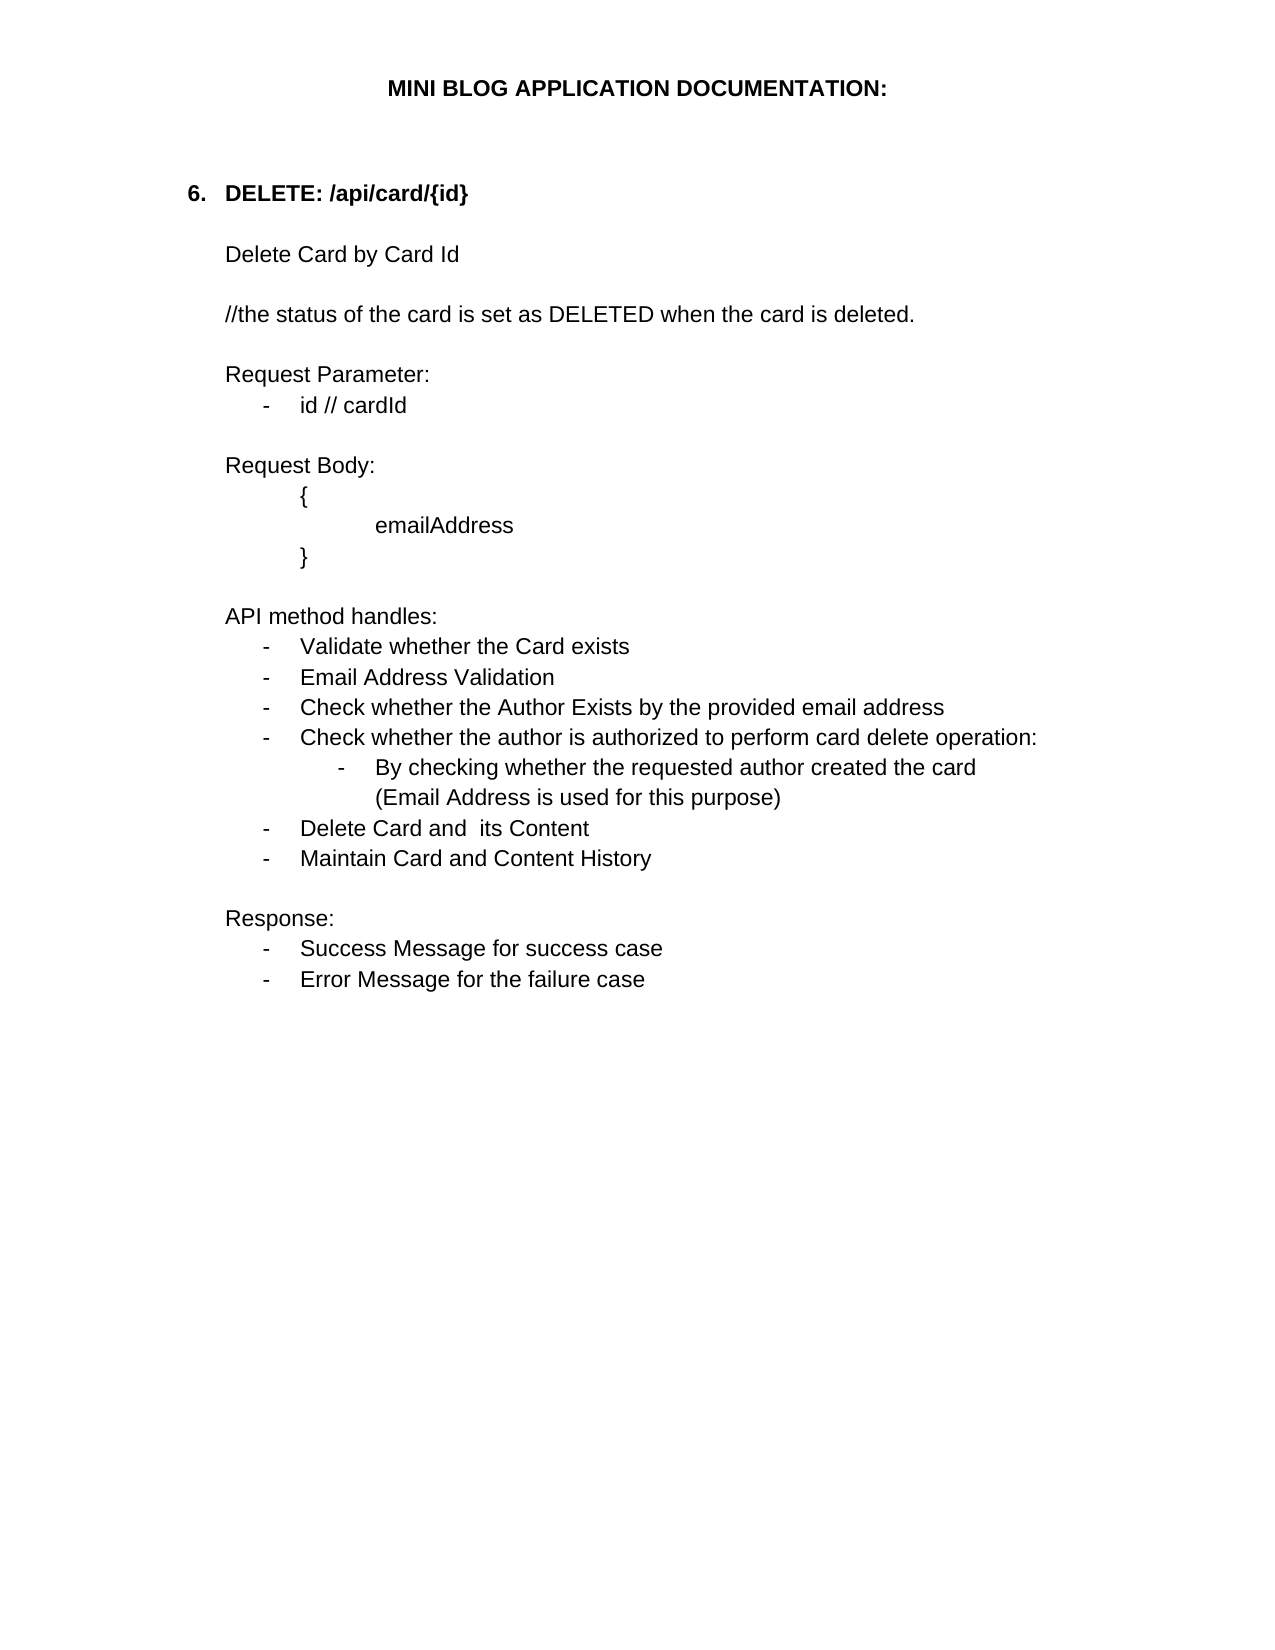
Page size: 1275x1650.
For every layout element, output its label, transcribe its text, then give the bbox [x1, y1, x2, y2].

list Check whether the author is authorized to perform card delete operation: [262, 724, 1125, 750]
list Delete Card and its Content [262, 814, 1125, 841]
text emailAddress [300, 512, 1125, 539]
list Validate whether the Card exists [262, 633, 1125, 660]
list Success Message for success case [262, 935, 1125, 962]
list Email Address Validation [262, 663, 1125, 690]
list id // cardId [262, 392, 1125, 418]
text Delete Card by Card Id [225, 241, 1125, 267]
list Maintain Card and Content History [262, 845, 1125, 871]
text API method handles: [225, 603, 1125, 629]
list By checking whether the requested author created the card [337, 754, 1125, 781]
text (Email Address is used for this purpose) [300, 784, 1125, 811]
text Request Parameter: [225, 361, 1125, 388]
text //the status of the card is set as DELETED when the card is deleted. [225, 301, 1125, 327]
text { [300, 482, 1125, 509]
text Response: [225, 905, 1125, 932]
text Request Body: [225, 452, 1125, 478]
list Error Message for the failure case [262, 966, 1125, 992]
list Check whether the Author Exists by the provided email address [262, 694, 1125, 720]
text } [300, 543, 1125, 569]
list DELETE: /api/card/{id} [187, 180, 1125, 207]
